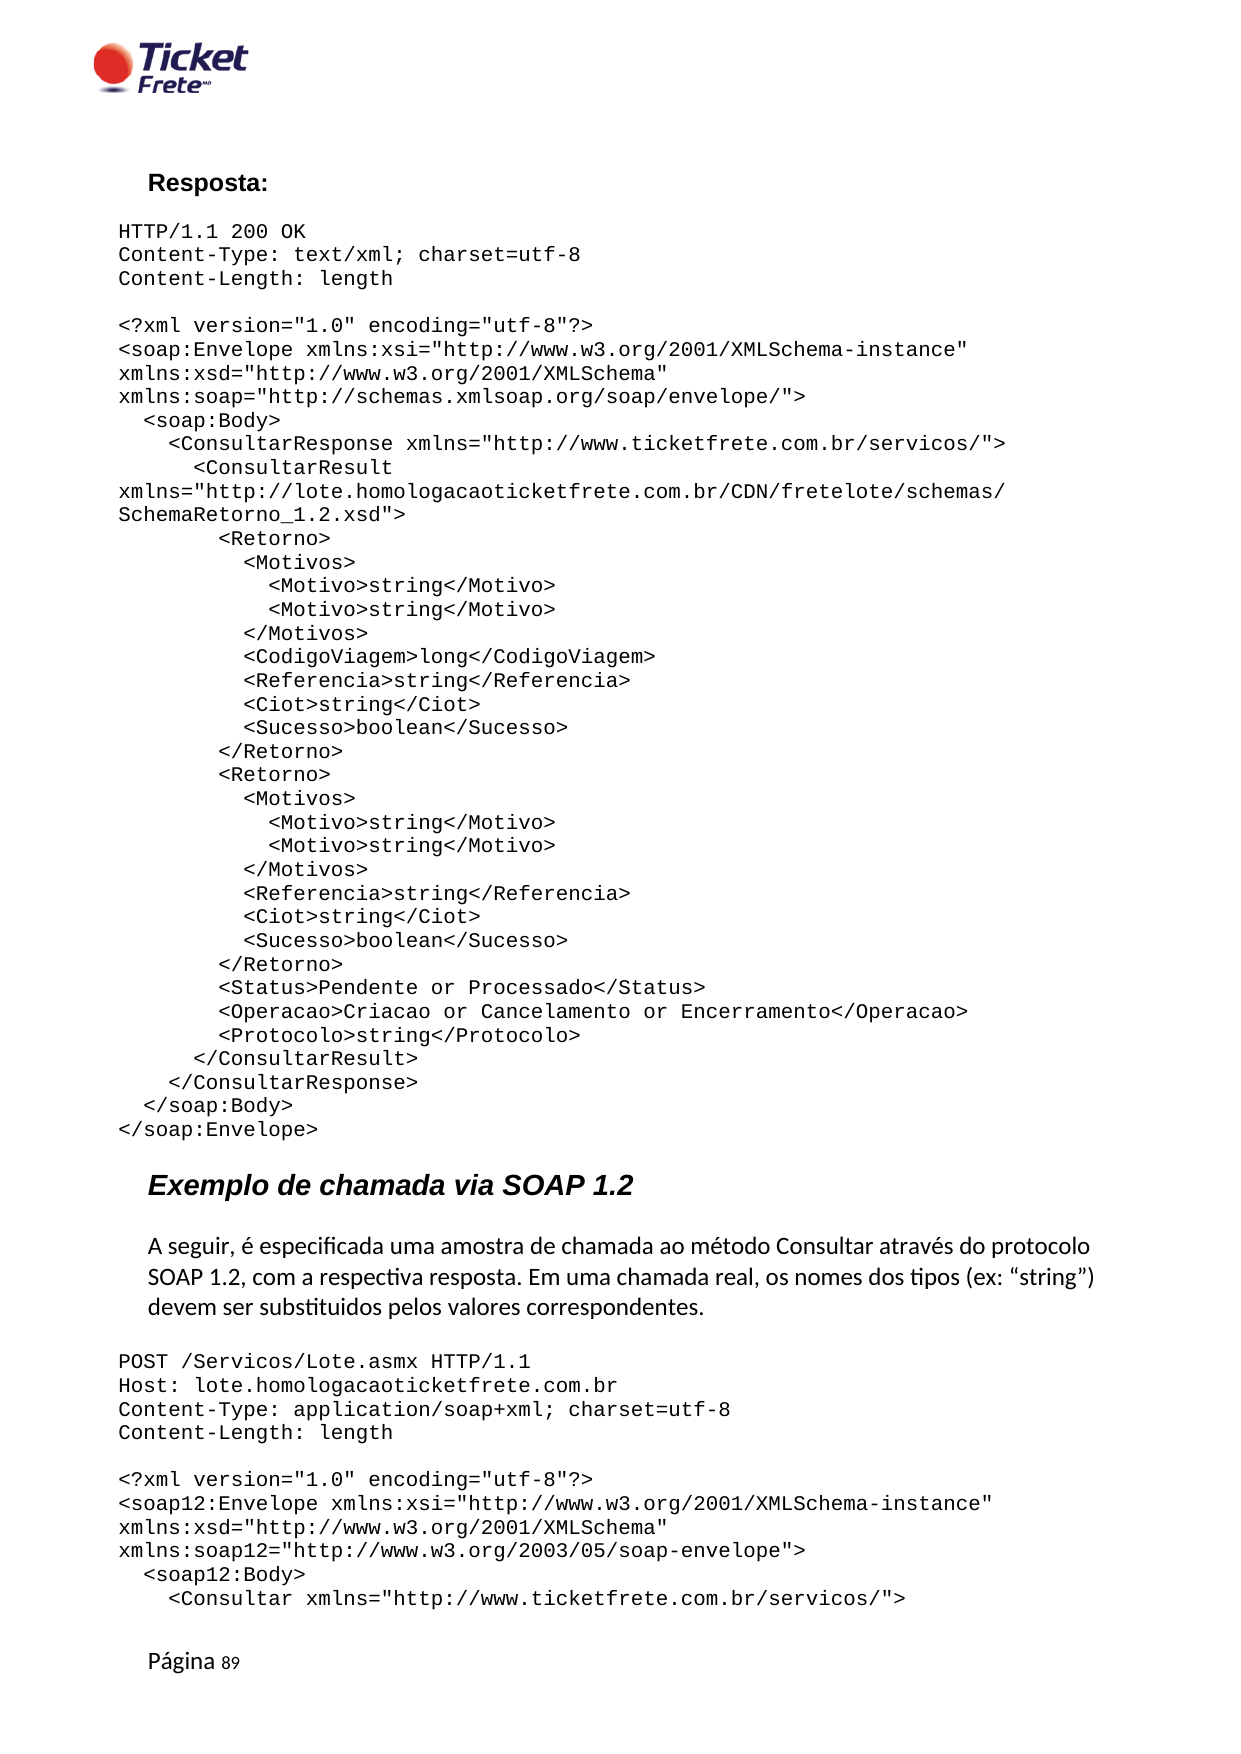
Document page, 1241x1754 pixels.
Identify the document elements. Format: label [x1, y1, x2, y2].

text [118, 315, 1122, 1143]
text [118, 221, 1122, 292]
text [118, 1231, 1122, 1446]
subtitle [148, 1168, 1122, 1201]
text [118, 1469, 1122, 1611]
picture [93, 42, 249, 93]
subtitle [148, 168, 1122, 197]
